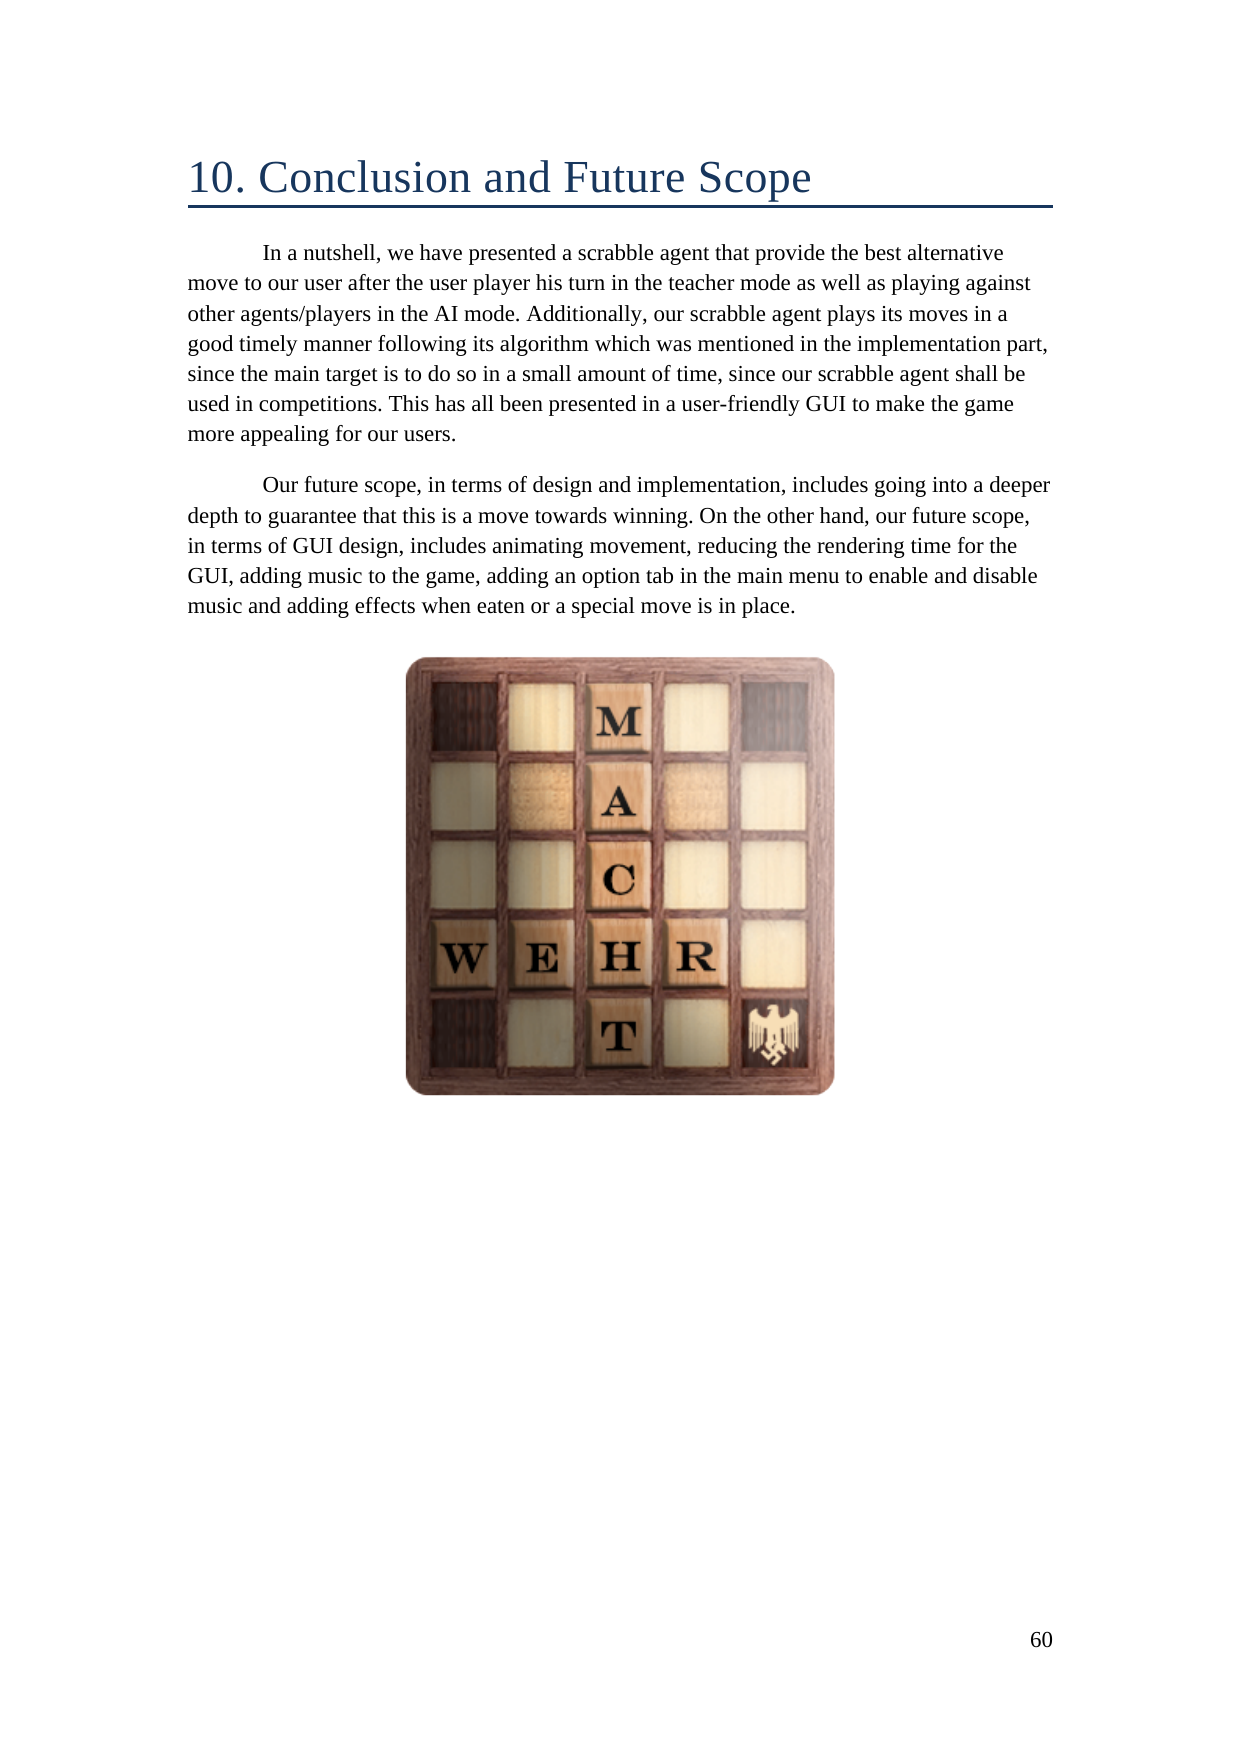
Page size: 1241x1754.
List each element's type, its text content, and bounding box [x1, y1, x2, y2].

text In a nutshell, we have presented a scrabble agent that provide the best alternative move to our user after the user player his turn in the teacher mode as well as playing against other agents/players in the AI mode. Additionally, our scrabble agent plays its moves in a good timely manner following its algorithm which was mentioned in the implementation part, since the main target is to do so in a small amount of time, since our scrabble agent shall be used in competitions. This has all been presented in a user-friendly GUI to make the game more appealing for our users. [187, 239, 1053, 447]
picture [395, 652, 845, 1102]
text Our future scope, in terms of design and implementation, includes going into a deeper depth to guarantee that this is a move towards winning. On the other hand, our future scope, in terms of GUI design, includes animating movement, reducing the rendering time for the GUI, adding music to the game, adding an option tab in the main menu to enable and disable music and adding effects when eaten or a special move is in place. [187, 471, 1053, 619]
title 10. Conclusion and Future Scope [187, 150, 1053, 208]
